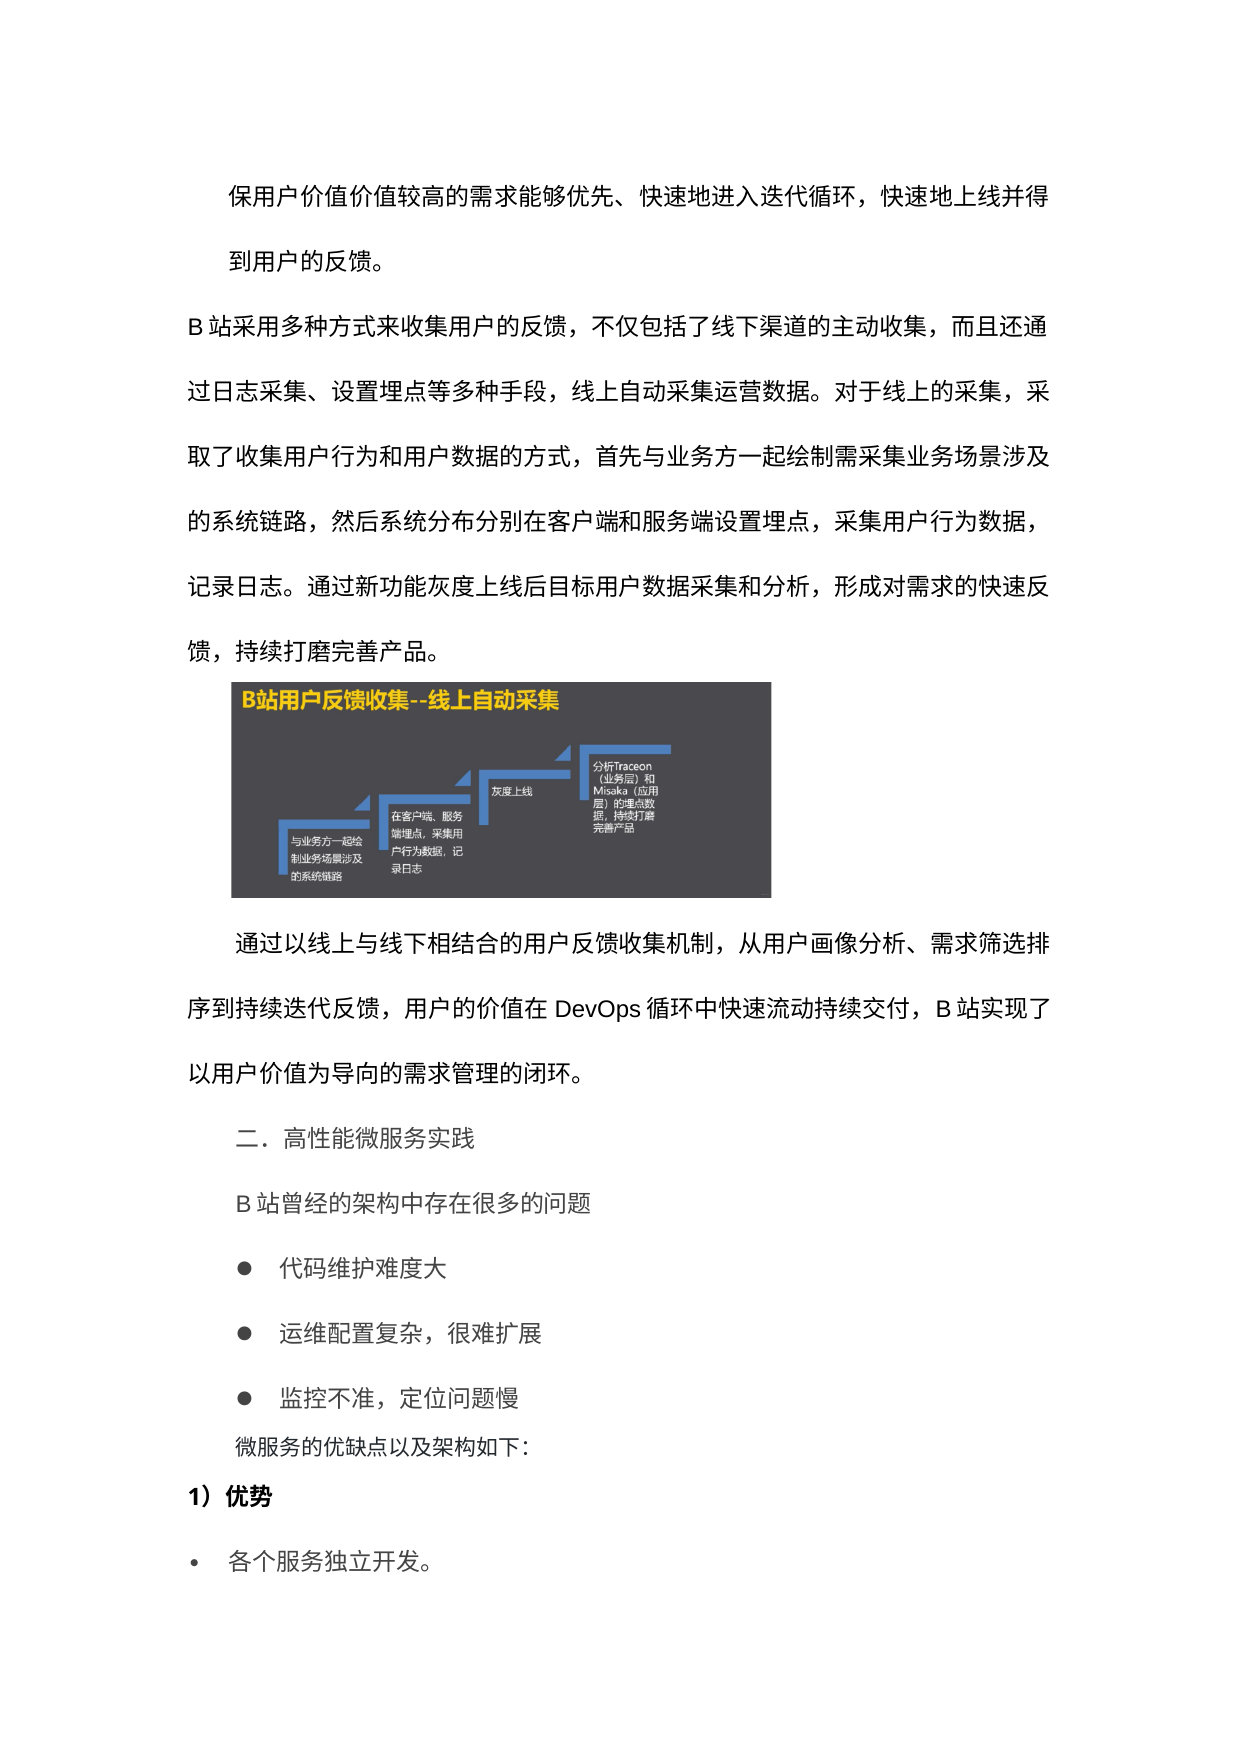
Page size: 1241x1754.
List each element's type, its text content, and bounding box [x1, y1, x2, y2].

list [191, 162, 1053, 292]
text B站曾经的架构中存在很多的问题 [187, 1169, 1053, 1234]
list 监控不准，定位问题慢 [235, 1364, 1053, 1429]
list 运维配置复杂，很难扩展 [235, 1299, 1053, 1364]
text 二．高性能微服务实践 [187, 1104, 1053, 1169]
text 微服务的优缺点以及架构如下： [235, 1429, 1053, 1462]
picture [231, 682, 772, 898]
text B站采用多种方式来收集用户的反馈，不仅包括了线下渠道的主动收集，而且还通过日志采集、设置埋点等多种手段，线上自动采集运营数据。对于线上的采集，采取了收集用户行为和用户数据的方式，首先与业务方一起绘制需采集业务场景涉及的系统链路，然后系统分布分别在客户端和服务端设置埋点，采集用户行为数据，记录日志。通过新功能灰度上线后目标用户数据采集和分析，形成对需求的快速反馈，持续打磨完善产品。 [187, 292, 1053, 682]
list 各个服务独立开发。 [191, 1527, 1053, 1592]
text 1）优势 [187, 1462, 1053, 1527]
text 通过以线上与线下相结合的用户反馈收集机制，从用户画像分析、需求筛选排序到持续迭代反馈，用户的价值在DevOps循环中快速流动持续交付，B站实现了以用户价值为导向的需求管理的闭环。 [187, 909, 1053, 1104]
list 代码维护难度大 [235, 1234, 1053, 1299]
